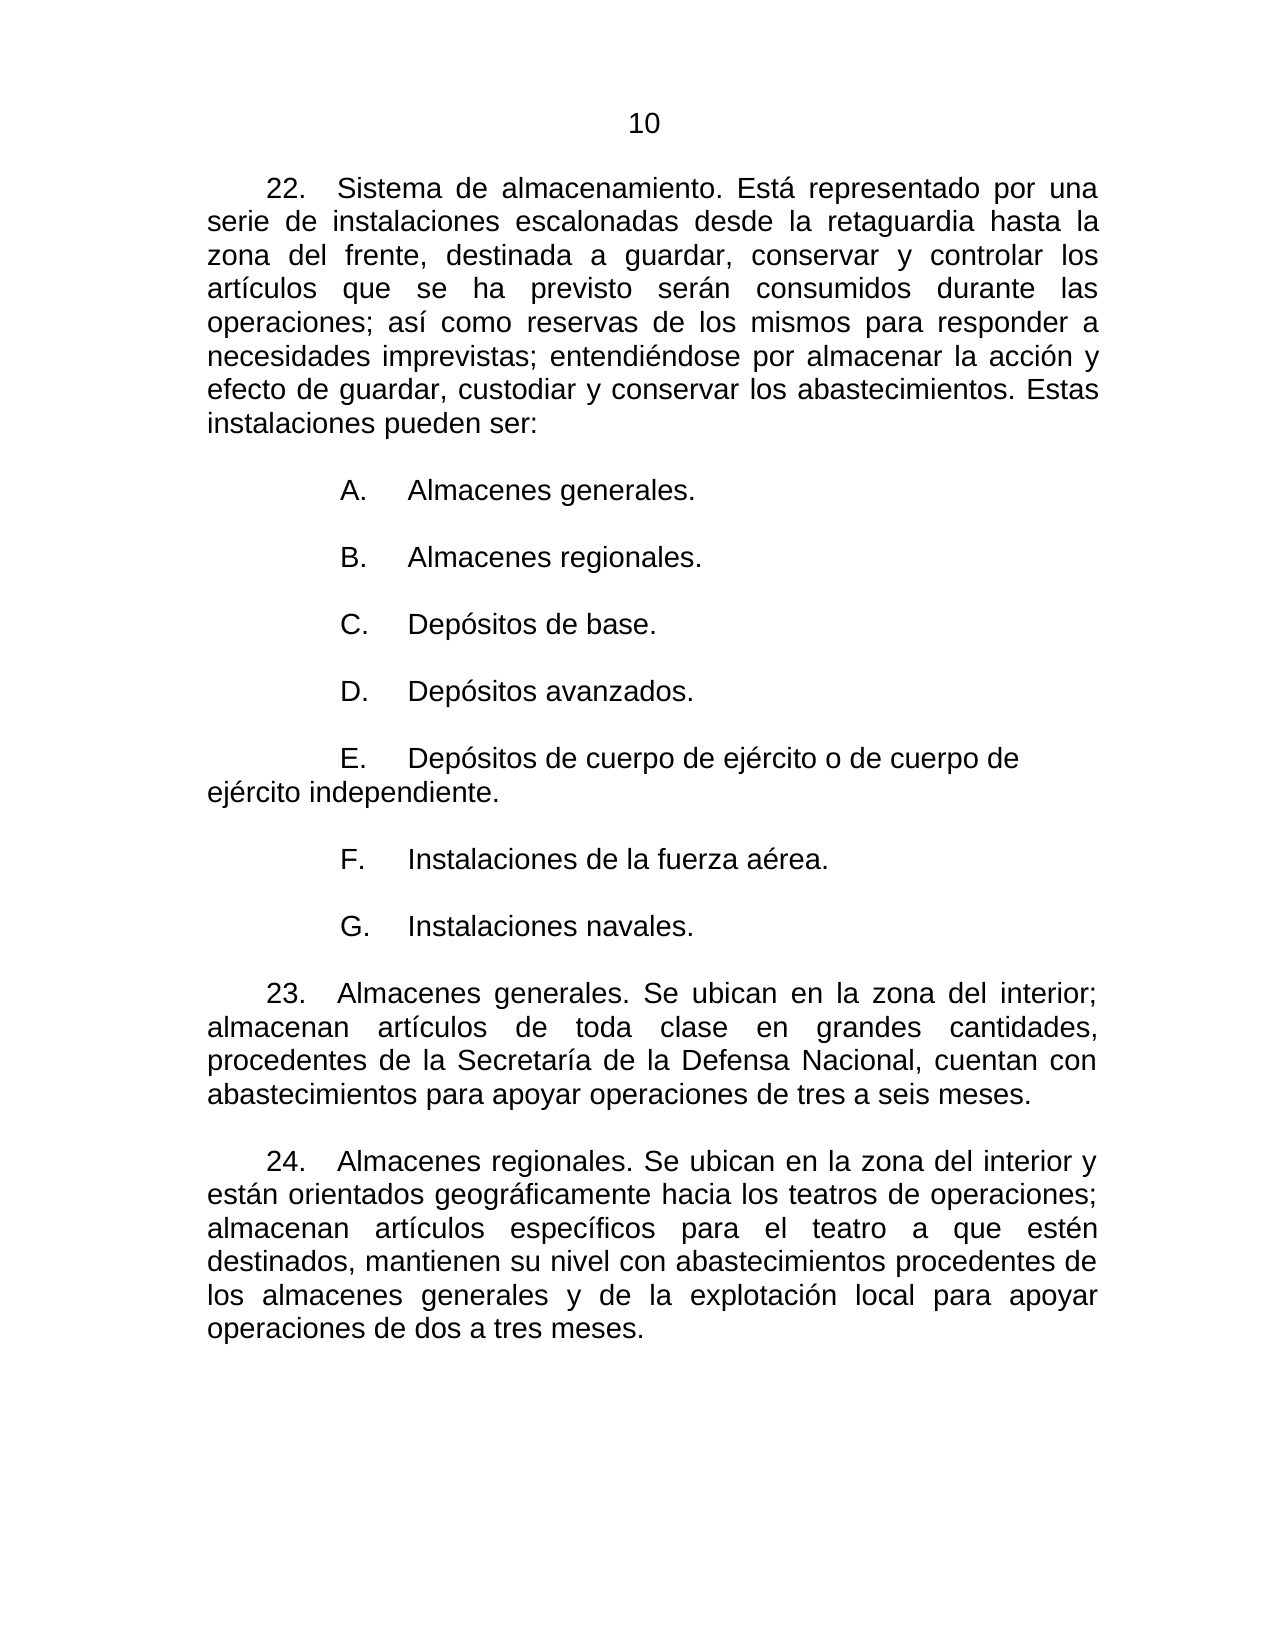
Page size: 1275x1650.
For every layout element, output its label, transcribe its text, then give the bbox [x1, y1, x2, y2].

list Depósitos avanzados. [340, 674, 1110, 708]
list Sistema de almacenamiento. Está representado por una serie de instalaciones escalonadas desde la retaguardia hasta la zona del frente, destinada a guardar, conservar y controlar los artículos que se ha previsto serán consumidos durante las operaciones; así como reservas de los mismos para responder a necesidades imprevistas; entendiéndose por almacenar la acción y efecto de guardar, custodiar y conservar los abastecimientos. Estas instalaciones pueden ser: [207, 171, 1099, 439]
list Almacenes generales. [340, 473, 1110, 506]
list Instalaciones de la fuerza aérea. [340, 842, 1110, 876]
list Almacenes regionales. Se ubican en la zona del interior y están orientados geográficamente hacia los teatros de operaciones; almacenan artículos específicos para el teatro a que estén destinados, mantienen su nivel con abastecimientos procedentes de los almacenes generales y de la explotación local para apoyar operaciones de dos a tres meses. [207, 1144, 1099, 1345]
list Almacenes generales. Se ubican en la zona del interior; almacenan artículos de toda clase en grandes cantidades, procedentes de la Secretaría de la Defensa Nacional, cuentan con abastecimientos para apoyar operaciones de tres a seis meses. [207, 976, 1098, 1110]
list Almacenes regionales. [340, 540, 1110, 573]
list Instalaciones navales. [340, 909, 1110, 943]
list Depósitos de cuerpo de ejército o de cuerpo de ejército independiente. [207, 741, 1021, 808]
list Depósitos de base. [340, 607, 1110, 641]
